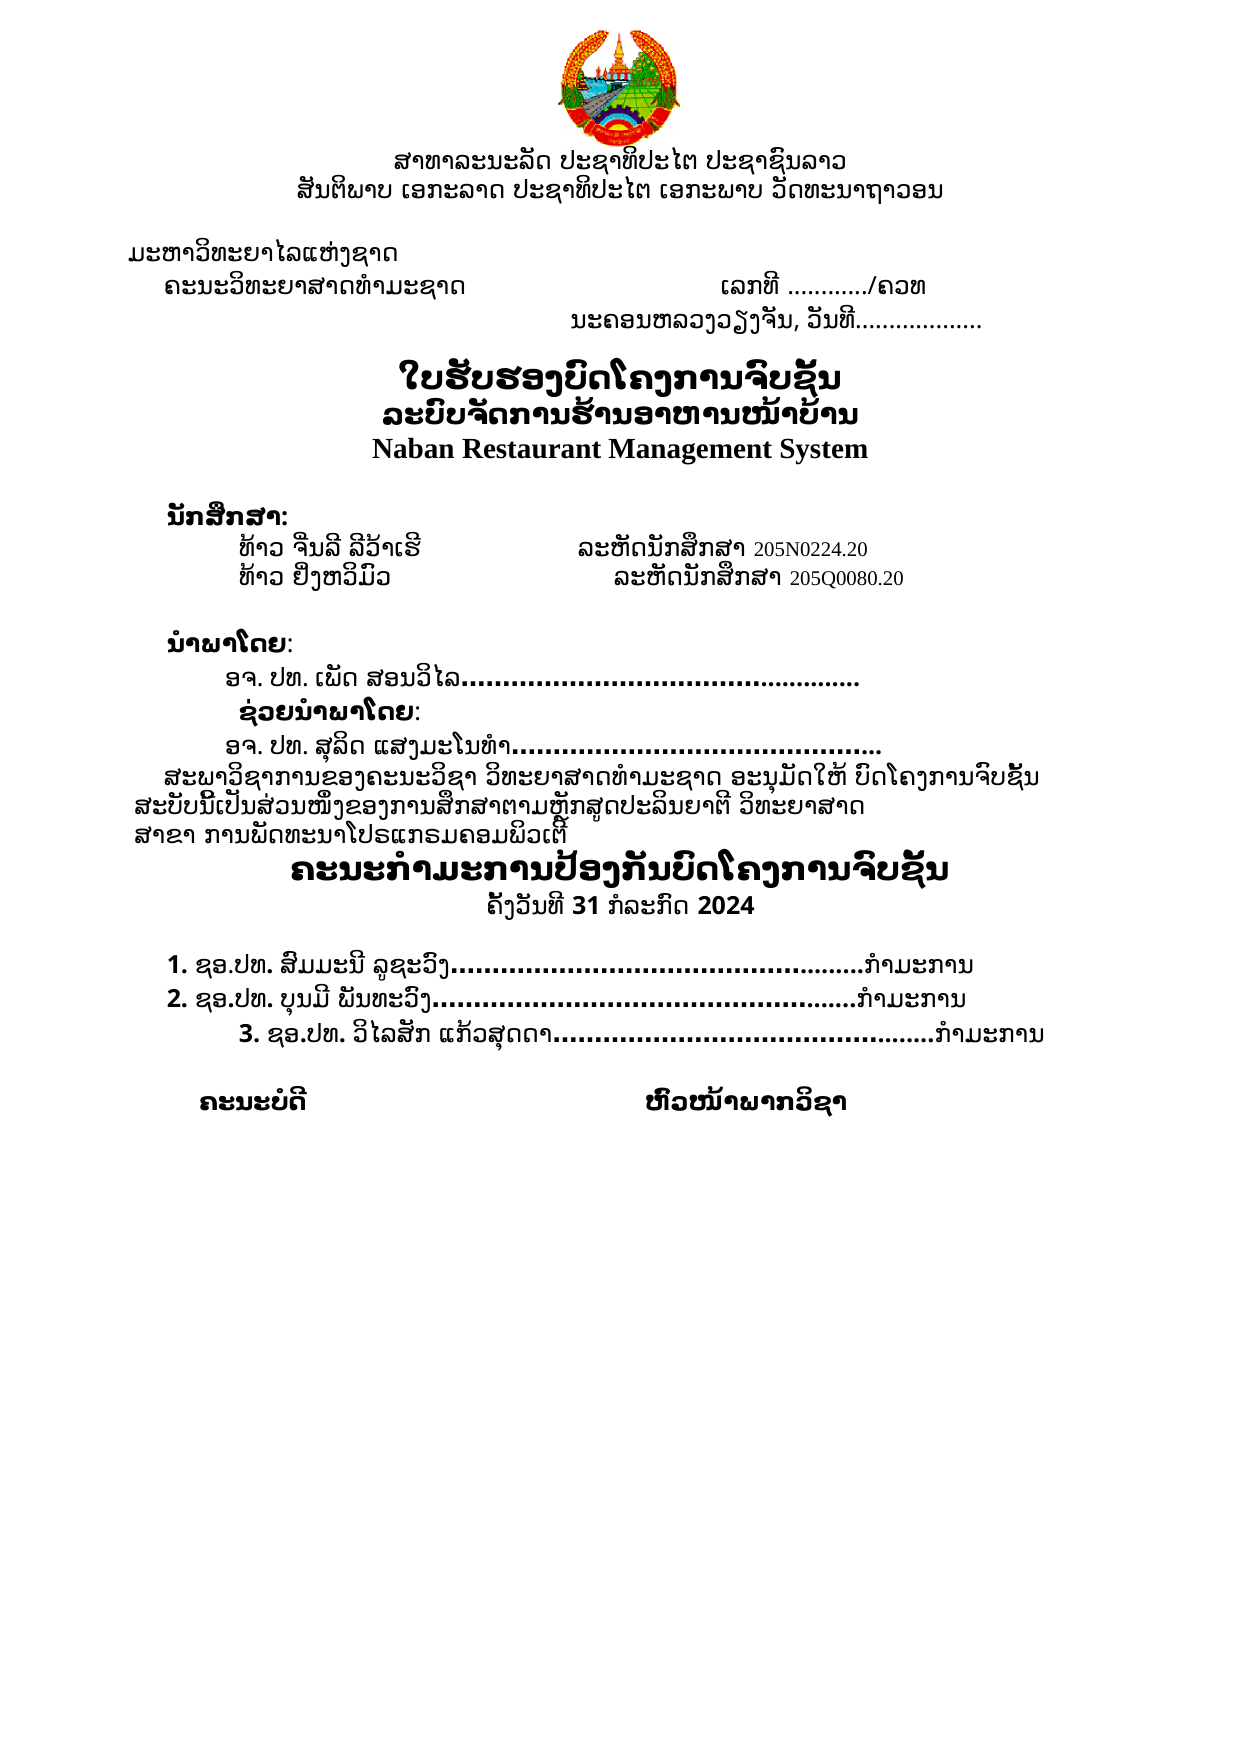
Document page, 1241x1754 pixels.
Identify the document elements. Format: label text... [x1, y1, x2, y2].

text ສາທາລະນະ​ລັດ ​ປະຊາທິປະ​ໄຕ​ ປະຊາຊົນ​ລາວ [89, 146, 1152, 175]
text ສັນຕິ​ພາບ ​ເອກະລາດ ປະຊາທິປະ​ໄຕ ​ເອກະ​ພາບ ວັດ​ທະນາ​ຖາວອນ [89, 175, 1152, 204]
text ອຈ. ປທ. ສຸລິດ ແສງມະໂນທໍາ……………………………………... [89, 728, 1152, 762]
text ຄະນະກໍາມະການປ້ອງກັນບົດໂຄງການຈົບຊັ້ນ [89, 849, 1152, 888]
text ສະພາວິຊາການຂອງຄະນະວິຊາ ວິທະຍາສາດທໍາມະຊາດ ອະນຸມັດໃຫ້ ບົດໂຄງການຈົບຊັ້ນ [89, 762, 1152, 791]
text ອຈ. ປທ. ເພັດ ສອນວິໄລ……………………………….............. [89, 659, 1152, 693]
text ທ້າວ ຢິ່ງຫວິມົວ ລະຫັດນັກສຶກສາ 205Q0080.20 [89, 562, 1152, 591]
text ຄະນະວິທະຍາສາດທໍາມະຊາດ ເລກທີ ............/ຄວທ [89, 268, 1152, 302]
text 1. ຊອ.ປທ. ສົມມະນີ ລູຊະວົງ…………………………………….........ກໍາມະການ [89, 947, 1152, 981]
text ​ໃບຮັບຮອງບົດໂຄງການຈົບຊັ້ນ [89, 358, 1152, 397]
text ສາຂາ ການພັດທະນາໂປຣແກຣມຄອມພິວເຕີ [89, 820, 1152, 849]
text 3. ຊອ.ປທ. ວິໄລສັກ ແກ້ວສຸດດາ…………………………………........ກໍາມະການ [89, 1015, 1152, 1049]
text ສະບັບນີ້ເປັນສ່ວນໜຶ່ງຂອງການສຶກສາຕາມຫຼັກສູດປະລິນຍາຕີ ວິທະຍາສາດ [89, 791, 1152, 820]
text 2. ຊອ.ປທ. ບຸນມີ ພັນທະວົງ……………………………………….......ກໍາມະການ [89, 981, 1152, 1015]
text ນະຄອນຫລວງວຽງຈັນ, ​ວັນ​ທີ................... [164, 302, 1152, 336]
text ຄະນະ​ບໍດີ ຫົວໜ້າພາກວິຊາ [89, 1083, 1152, 1117]
text Naban Restaurant Management System [89, 431, 1152, 465]
text ລະບົບຈັດການຮ້ານອາຫານໜ້າບ້ານ [89, 397, 1152, 431]
text ຊ່ວຍນໍາພາໂດຍ: [164, 693, 1152, 728]
picture [558, 30, 683, 147]
text ທ້າວ ຈີ່ນລີ ລີວ້າເຮີ ລະຫັດນັກສຶກສາ 205N0224.20 [89, 533, 1152, 562]
text ຄັ້ງວັນທີ 31 ກໍລະກົດ 2024 [89, 888, 1152, 922]
text ມະຫາວິທະຍາໄລແຫ່ງຊາດ [89, 238, 1152, 268]
text ນັກສຶກສາ: [89, 499, 1152, 533]
text ນໍາພາໂດຍ: [89, 625, 1152, 659]
